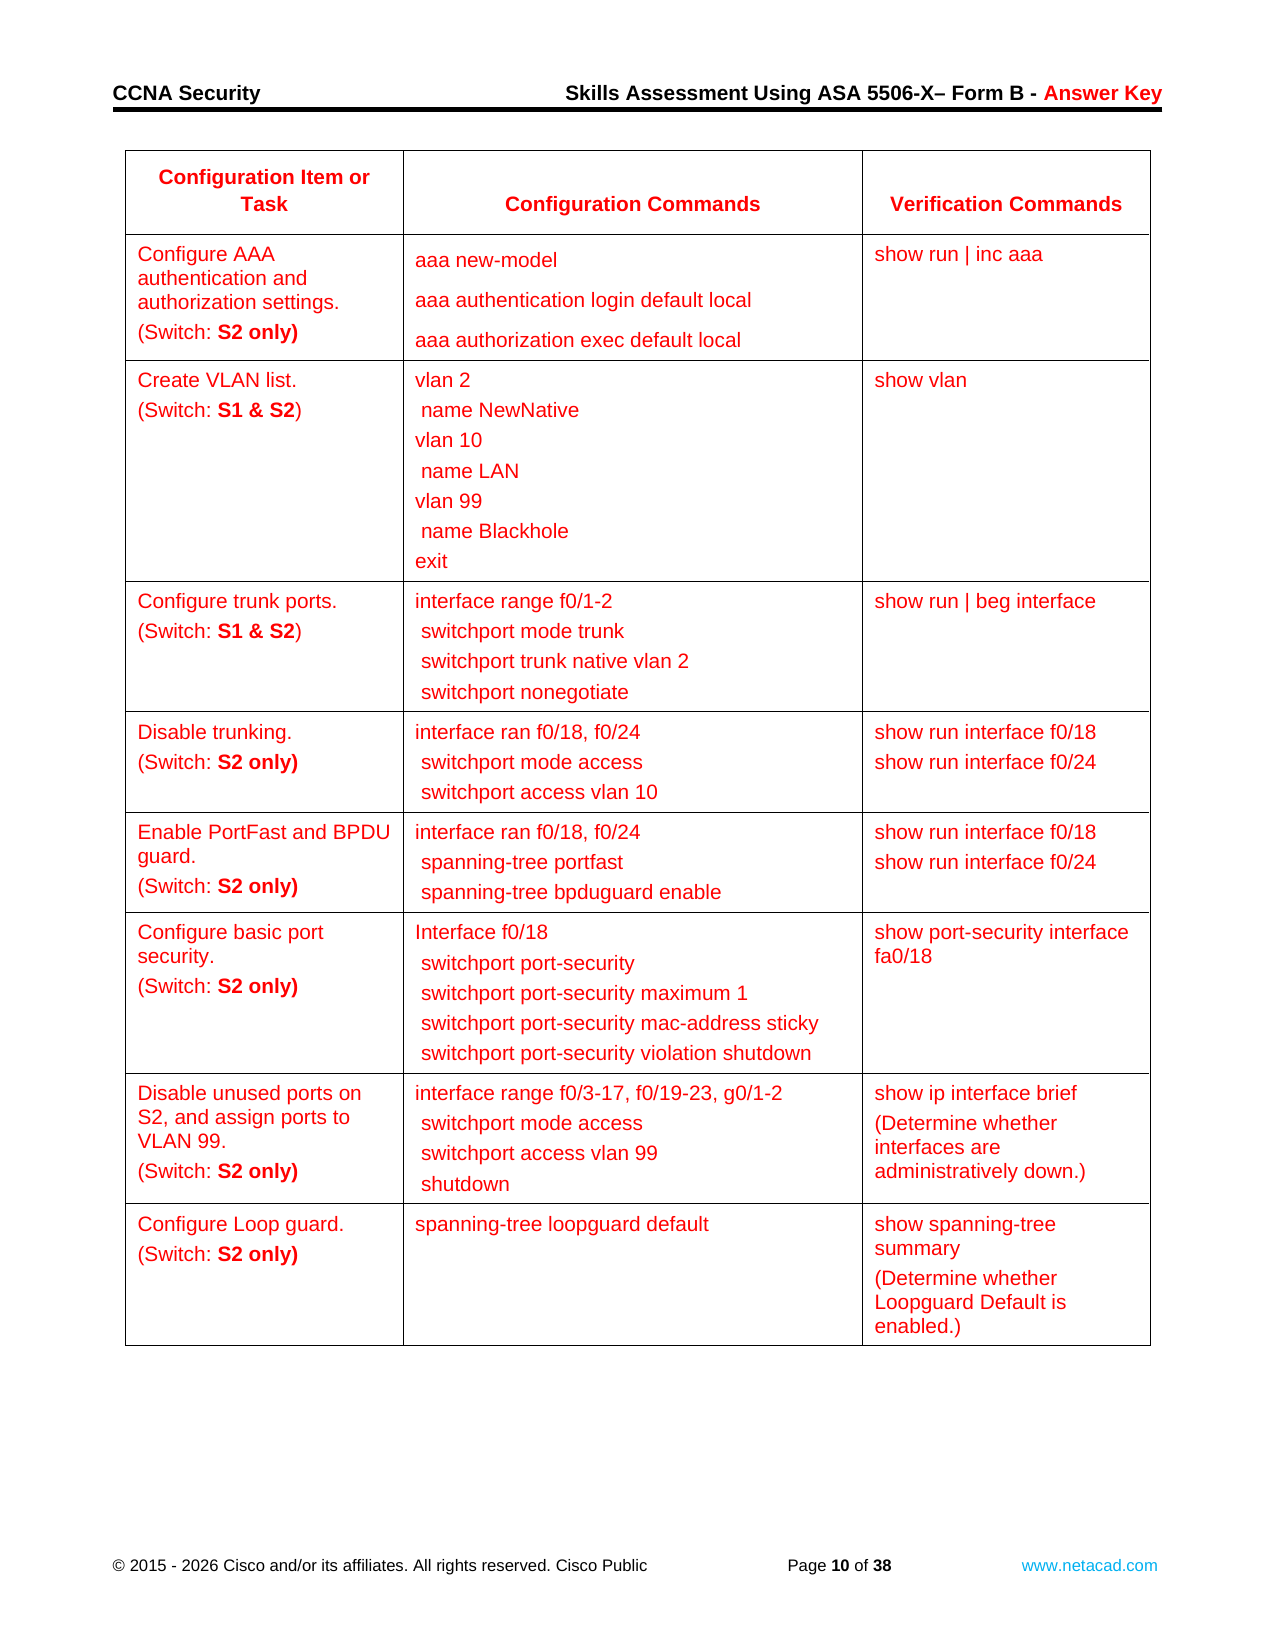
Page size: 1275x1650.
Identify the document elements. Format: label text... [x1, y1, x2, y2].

table_cell Disable trunking. (Switch: S2 only) [126, 712, 403, 812]
table_cell Configure Loop guard. (Switch: S2 only) [126, 1204, 403, 1345]
table_cell show run | inc aaa [863, 234, 1150, 359]
table_cell interface range f0/3-17, f0/19-23, g0/1-2 switchport mode access switchport access vlan 99 shutdown [404, 1074, 862, 1203]
table_cell Interface f0/18 switchport port-security switchport port-security maximum 1 switchport port-security mac-address sticky switchport port-security violation shutdown [404, 913, 862, 1073]
table_cell show port-security interface fa0/18 [863, 912, 1150, 1073]
table_header Configuration Commands [404, 151, 862, 233]
table_cell aaa new-model aaa authentication login default local aaa authorization exec default local [404, 235, 862, 359]
table_cell Configure AAA authentication and authorization settings. (Switch: S2 only) [126, 235, 403, 359]
table_cell show run interface f0/18 show run interface f0/24 [863, 711, 1150, 812]
table_cell interface ran f0/18, f0/24 spanning-tree portfast spanning-tree bpduguard enable [404, 813, 862, 912]
table_cell show ip interface brief (Determine whether interfaces are administratively down.) [863, 1073, 1150, 1203]
table_header Verification Commands [863, 151, 1150, 233]
table_cell vlan 2 name NewNative vlan 10 name LAN vlan 99 name Blackhole exit [404, 361, 862, 581]
table_cell Enable PortFast and BPDU guard. (Switch: S2 only) [126, 813, 403, 912]
table_cell Configure basic port security. (Switch: S2 only) [126, 913, 403, 1073]
table_cell show vlan [863, 360, 1150, 581]
table_cell show run interface f0/18 show run interface f0/24 [863, 812, 1150, 912]
table_cell spanning-tree loopguard default [404, 1204, 862, 1345]
table_cell show run | beg interface [863, 581, 1150, 711]
table_cell interface ran f0/18, f0/24 switchport mode access switchport access vlan 10 [404, 712, 862, 812]
table_cell interface range f0/1-2 switchport mode trunk switchport trunk native vlan 2 switchport nonegotiate [404, 582, 862, 711]
table_header Configuration Item or Task [126, 151, 403, 233]
table_cell Disable unused ports on S2, and assign ports to VLAN 99. (Switch: S2 only) [126, 1074, 403, 1203]
table_cell Configure trunk ports. (Switch: S1 & S2) [126, 582, 403, 711]
table_cell show spanning-tree summary (Determine whether Loopguard Default is enabled.) [863, 1203, 1150, 1345]
table_cell Create VLAN list. (Switch: S1 & S2) [126, 361, 403, 581]
